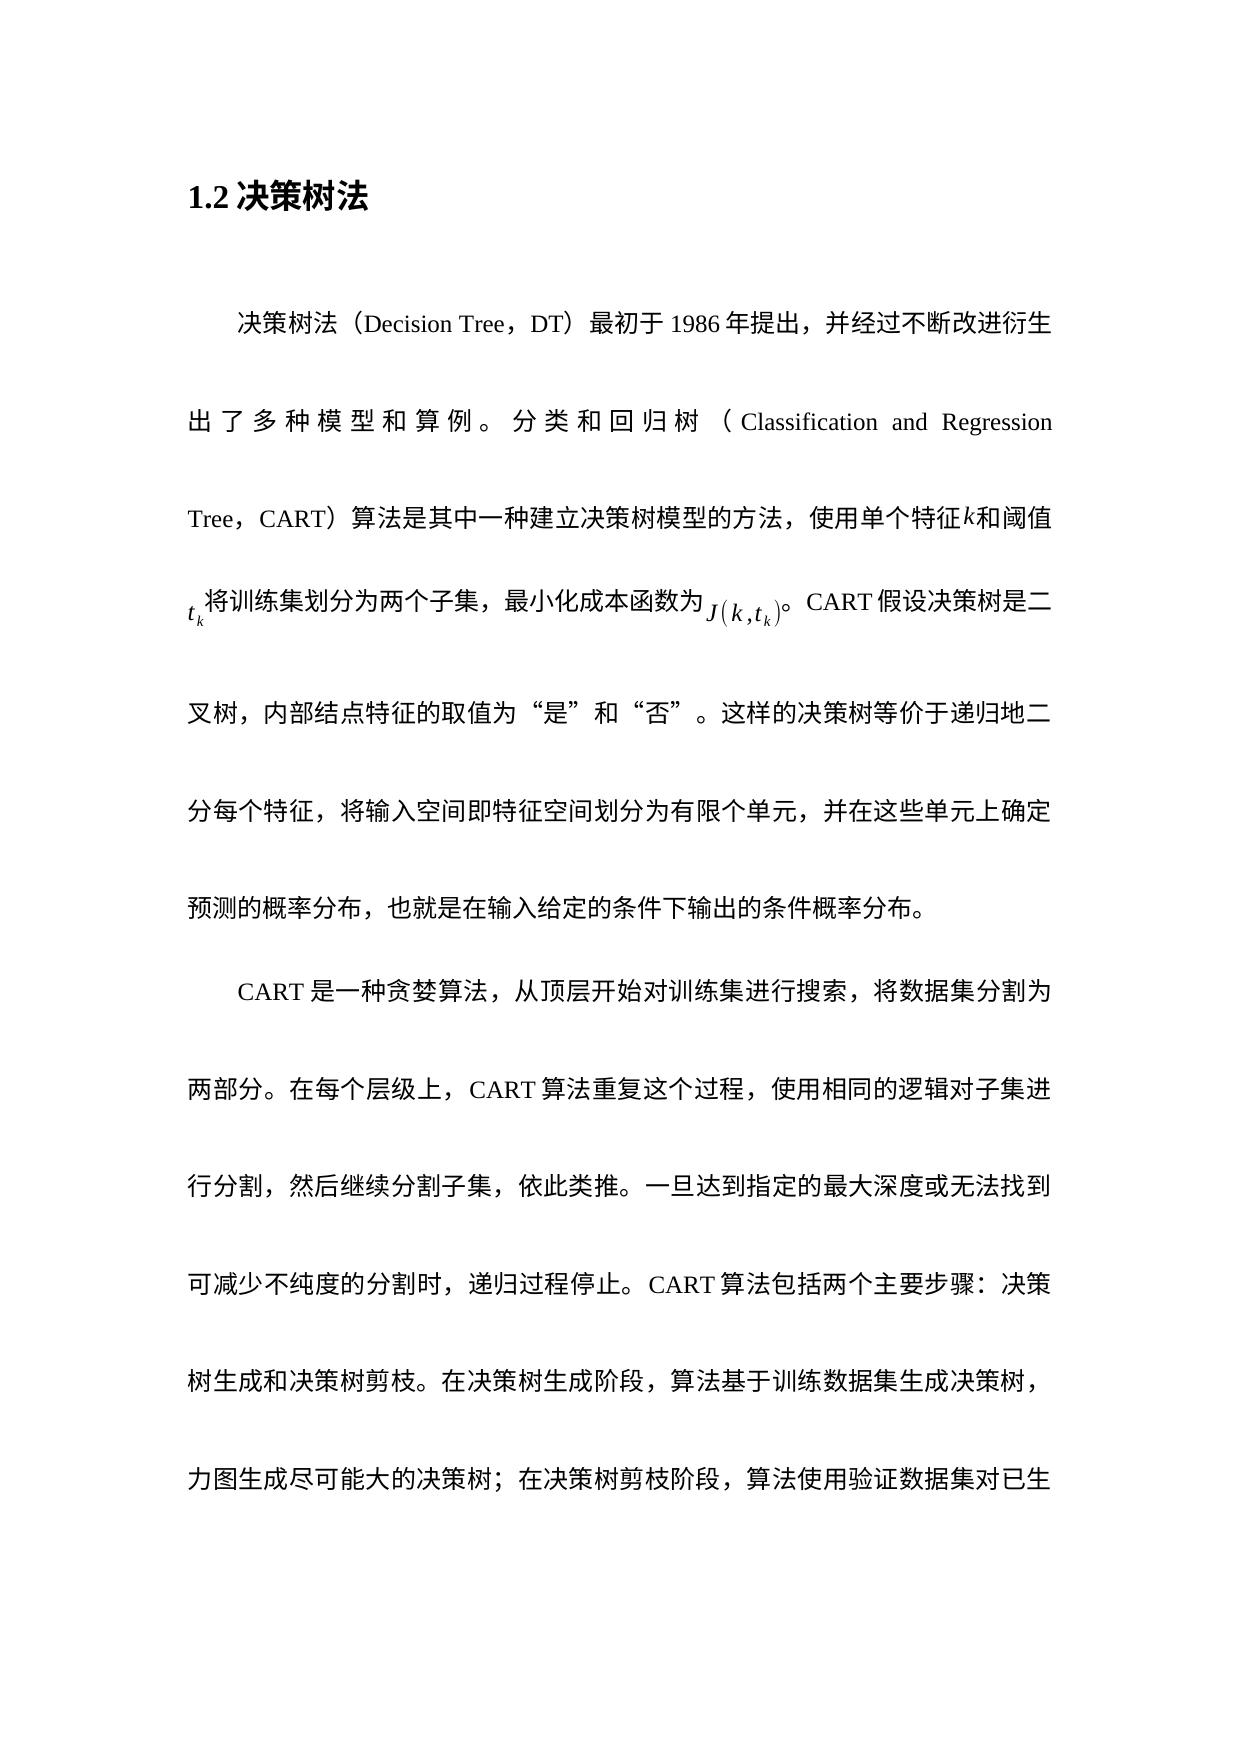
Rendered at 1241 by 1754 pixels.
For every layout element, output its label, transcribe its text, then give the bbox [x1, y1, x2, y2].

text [187, 957, 1053, 1510]
text 决策树法（Decision Tree，DT）最初于1986年提出，并经过不断改进衍生出了多种模型和算例。分类和回归树（Classification and Regression Tree，CART）算法是其中一种建立决策树模型的方法，使用单个特征和阈值将训练集划分为两个子集，最小化成本函数为。CART假设决策树是二叉树，内部结点特征的取值为“是”和“否”。这样的决策树等价于递归地二分每个特征，将输入空间即特征空间划分为有限个单元，并在这些单元上确定预测的概率分布，也就是在输入给定的条件下输出的条件概率分布。 [187, 289, 1053, 939]
subtitle 1.2决策树法 [187, 162, 1053, 227]
